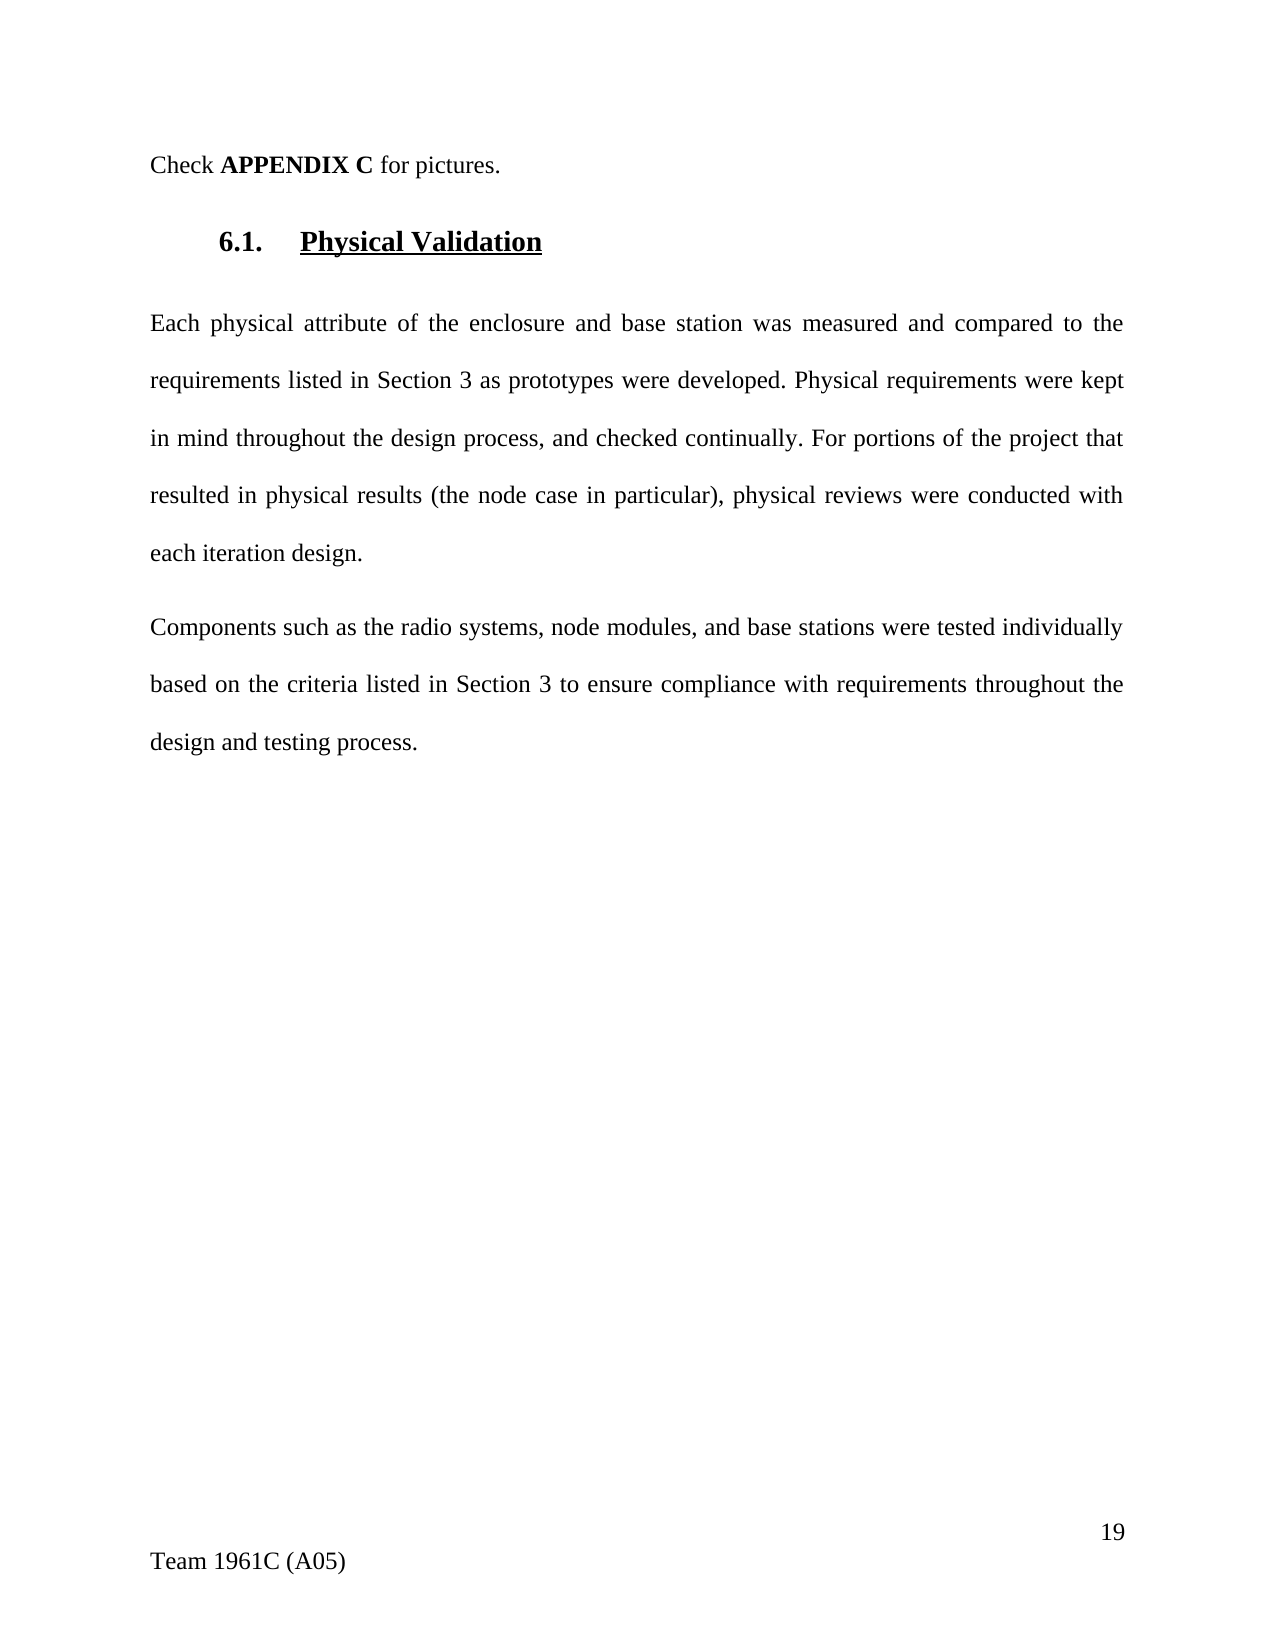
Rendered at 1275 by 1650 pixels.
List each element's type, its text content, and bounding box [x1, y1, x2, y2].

text Each physical attribute of the enclosure and base station was measured and compared to the requirements listed in Section 3 as prototypes were developed. Physical requirements were kept in mind throughout the design process, and checked continually. For portions of the project that resulted in physical results (the node case in particular), physical reviews were conducted with each iteration design. [150, 308, 1125, 567]
text Components such as the radio systems, node modules, and base stations were tested individually based on the criteria listed in Section 3 to ensure compliance with requirements throughout the design and testing process. [150, 612, 1125, 756]
text Check APPENDIX C for pictures. [150, 150, 1125, 179]
subtitle Physical Validation [262, 224, 1125, 258]
